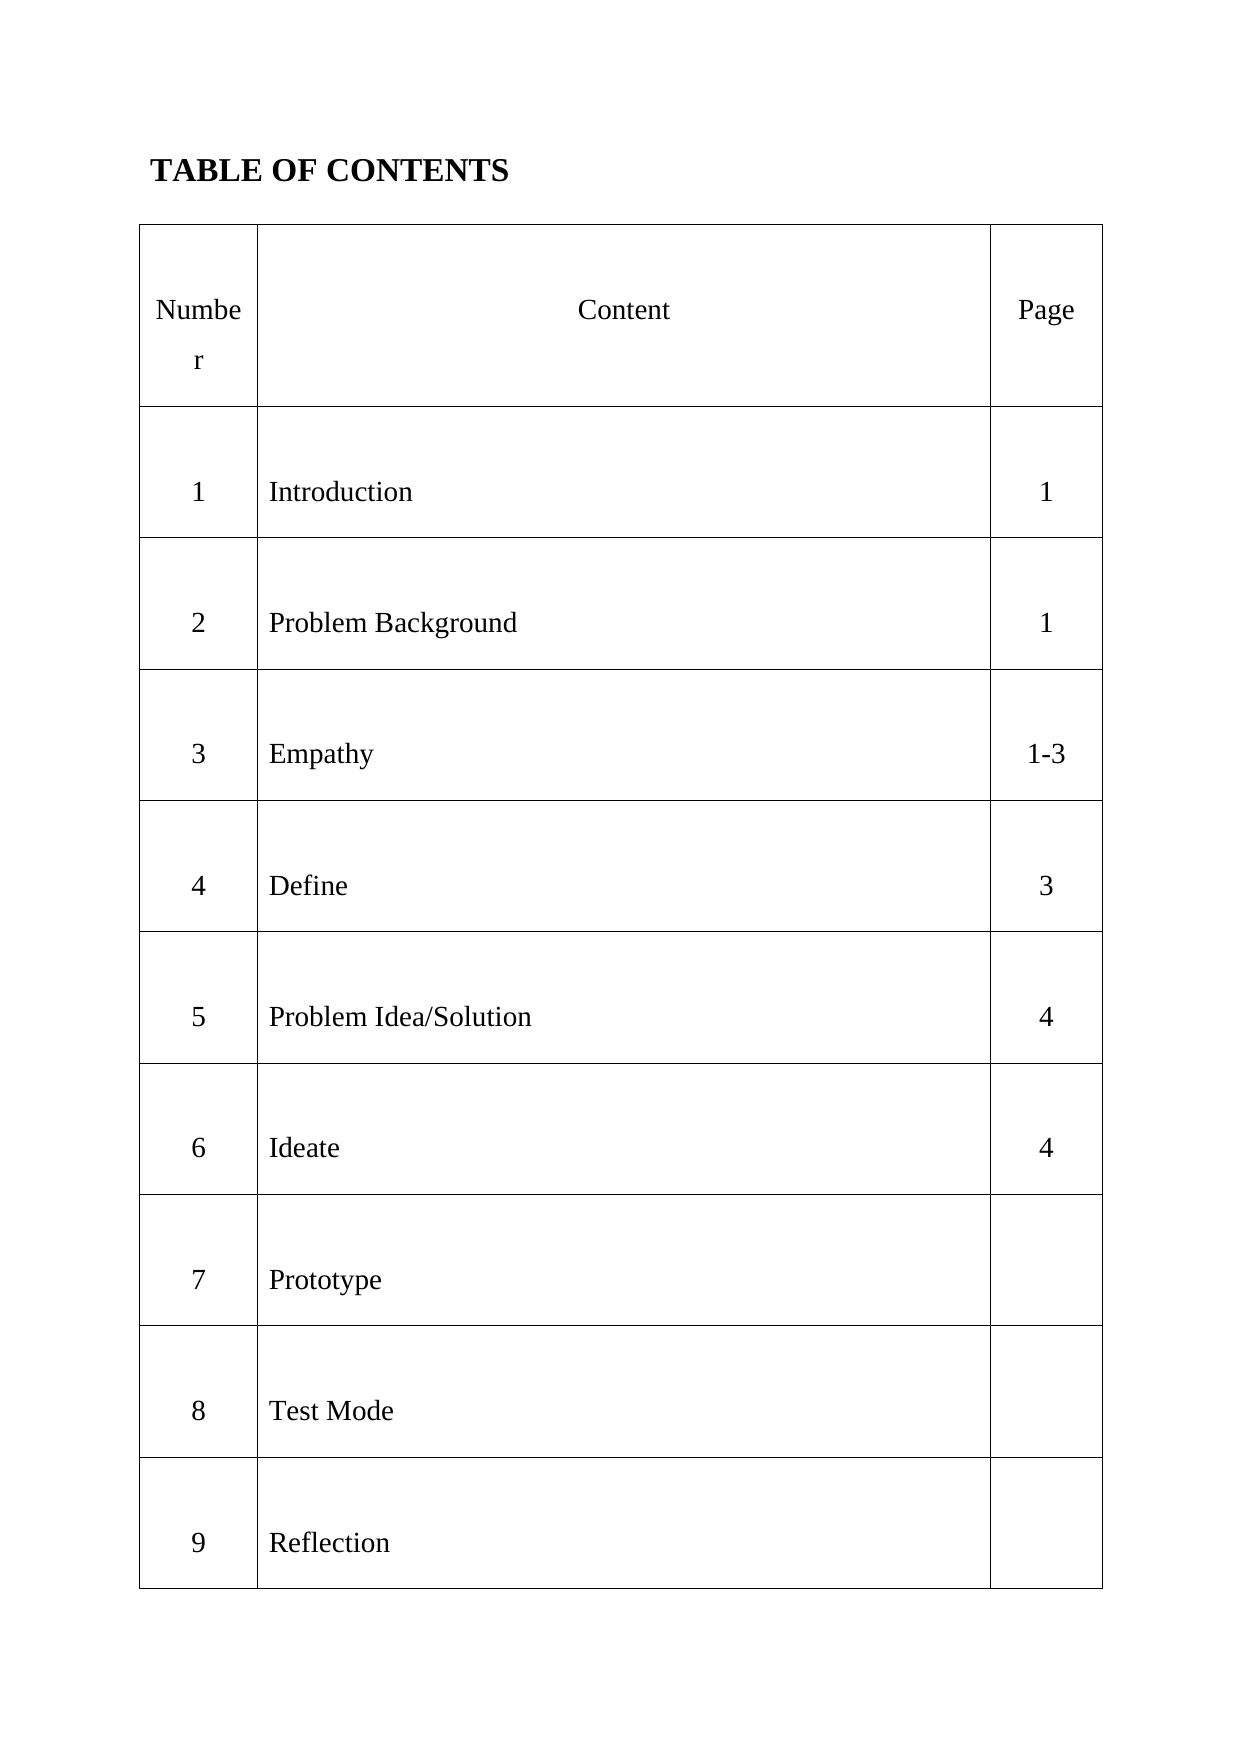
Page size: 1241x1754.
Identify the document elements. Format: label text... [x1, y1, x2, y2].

table_cell 8 [140, 1326, 257, 1457]
table_cell 4 [991, 1064, 1102, 1194]
table_cell Problem Idea/Solution [258, 932, 990, 1063]
table_cell Empathy [258, 670, 990, 800]
table_cell 6 [140, 1064, 257, 1194]
table_cell 7 [140, 1195, 257, 1325]
table_header Content [258, 225, 990, 406]
table_cell 3 [140, 670, 257, 800]
table_cell Ideate [258, 1064, 990, 1194]
table_cell [991, 1458, 1102, 1588]
table_cell Prototype [258, 1195, 990, 1325]
table_cell 1-3 [991, 670, 1102, 800]
table_cell 1 [991, 407, 1102, 537]
table_cell Test Mode [258, 1326, 990, 1457]
table_cell [991, 1326, 1102, 1457]
text TABLE OF CONTENTS [150, 150, 1090, 188]
table_cell Problem Background [258, 538, 990, 668]
table_cell 2 [140, 538, 257, 668]
table_cell 5 [140, 932, 257, 1063]
table_cell 1 [991, 538, 1102, 668]
table_cell 9 [140, 1458, 257, 1588]
table_cell 3 [991, 801, 1102, 931]
table_cell Introduction [258, 407, 990, 537]
table_cell [991, 1195, 1102, 1325]
table_cell 4 [140, 801, 257, 931]
table_header Number [140, 225, 257, 406]
table_cell Reflection [258, 1458, 990, 1588]
table_cell Define [258, 801, 990, 931]
table_cell 4 [991, 932, 1102, 1063]
table_cell 1 [140, 407, 257, 537]
table_header Page [991, 225, 1102, 406]
